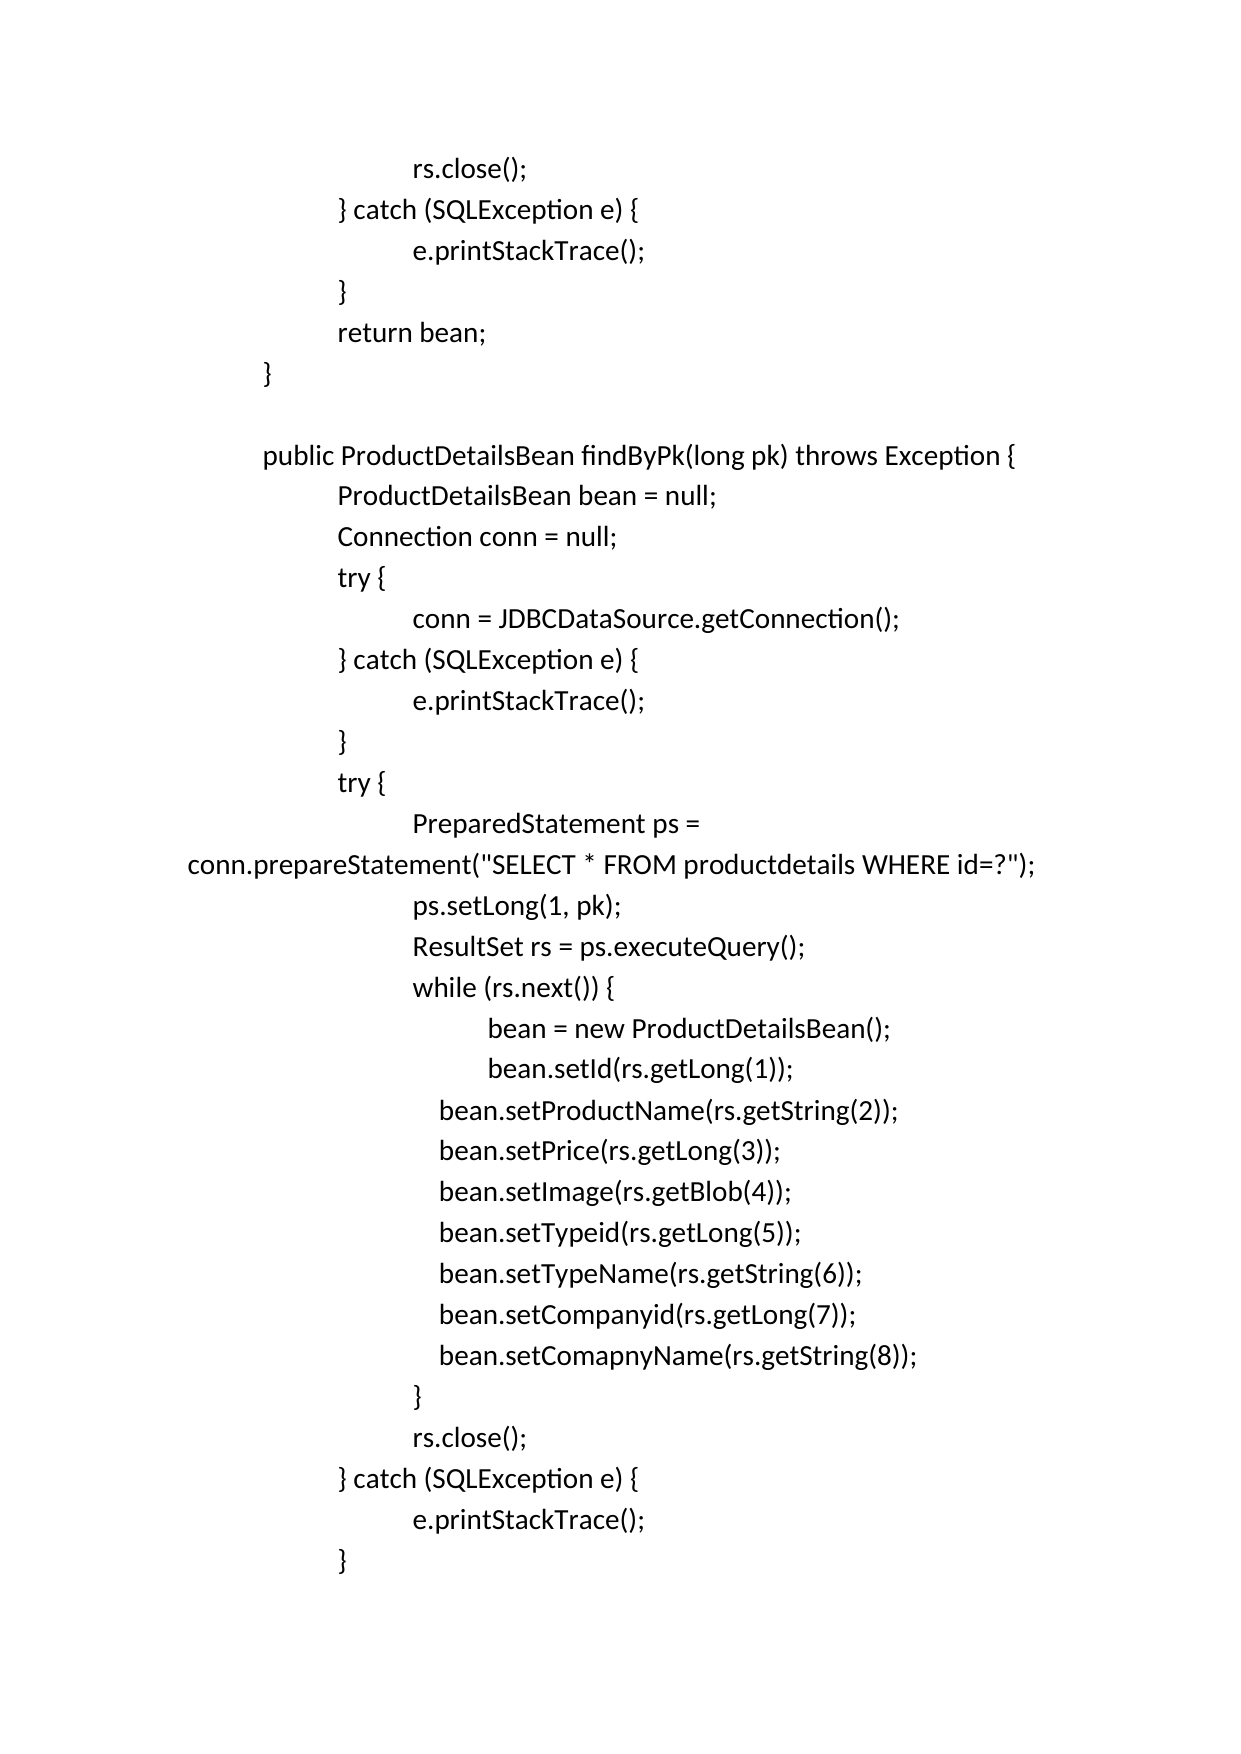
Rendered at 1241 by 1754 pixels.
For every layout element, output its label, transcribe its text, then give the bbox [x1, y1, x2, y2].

list rs.close(); [187, 150, 1053, 186]
list ps.setLong(1, pk); [187, 887, 1053, 922]
list } [187, 1542, 1053, 1577]
list rs.close(); [187, 1419, 1053, 1455]
list bean.setId(rs.getLong(1)); [187, 1051, 1053, 1086]
list try { [187, 764, 1053, 800]
list e.printStackTrace(); [187, 1501, 1053, 1537]
list bean.setTypeid(rs.getLong(5)); [187, 1214, 1053, 1250]
list Connection conn = null; [187, 518, 1053, 554]
list } catch (SQLException e) { [187, 641, 1053, 677]
list bean.setTypeName(rs.getString(6)); [187, 1255, 1053, 1291]
list } [187, 723, 1053, 759]
list return bean; [187, 314, 1053, 349]
list ResultSet rs = ps.executeQuery(); [187, 928, 1053, 963]
list while (rs.next()) { [187, 969, 1053, 1004]
list bean.setPrice(rs.getLong(3)); [187, 1132, 1053, 1168]
list e.printStackTrace(); [187, 682, 1053, 718]
list ProductDetailsBean bean = null; [187, 477, 1053, 513]
list } [187, 273, 1053, 308]
list bean.setImage(rs.getBlob(4)); [187, 1173, 1053, 1209]
list bean = new ProductDetailsBean(); [187, 1010, 1053, 1045]
list try { [187, 559, 1053, 595]
list public ProductDetailsBean findByPk(long pk) throws Exception { [187, 437, 1053, 472]
list conn = JDBCDataSource.getConnection(); [187, 600, 1053, 636]
list } [187, 355, 1053, 390]
list bean.setCompanyid(rs.getLong(7)); [187, 1296, 1053, 1332]
list e.printStackTrace(); [187, 232, 1053, 267]
list } catch (SQLException e) { [187, 191, 1053, 227]
list bean.setProductName(rs.getString(2)); [187, 1092, 1053, 1127]
list bean.setComapnyName(rs.getString(8)); [187, 1337, 1053, 1373]
list PreparedStatement ps = conn.prepareStatement("SELECT * FROM productdetails WHERE id=?"); [187, 805, 1053, 882]
list } [187, 1378, 1053, 1414]
list } catch (SQLException e) { [187, 1460, 1053, 1496]
